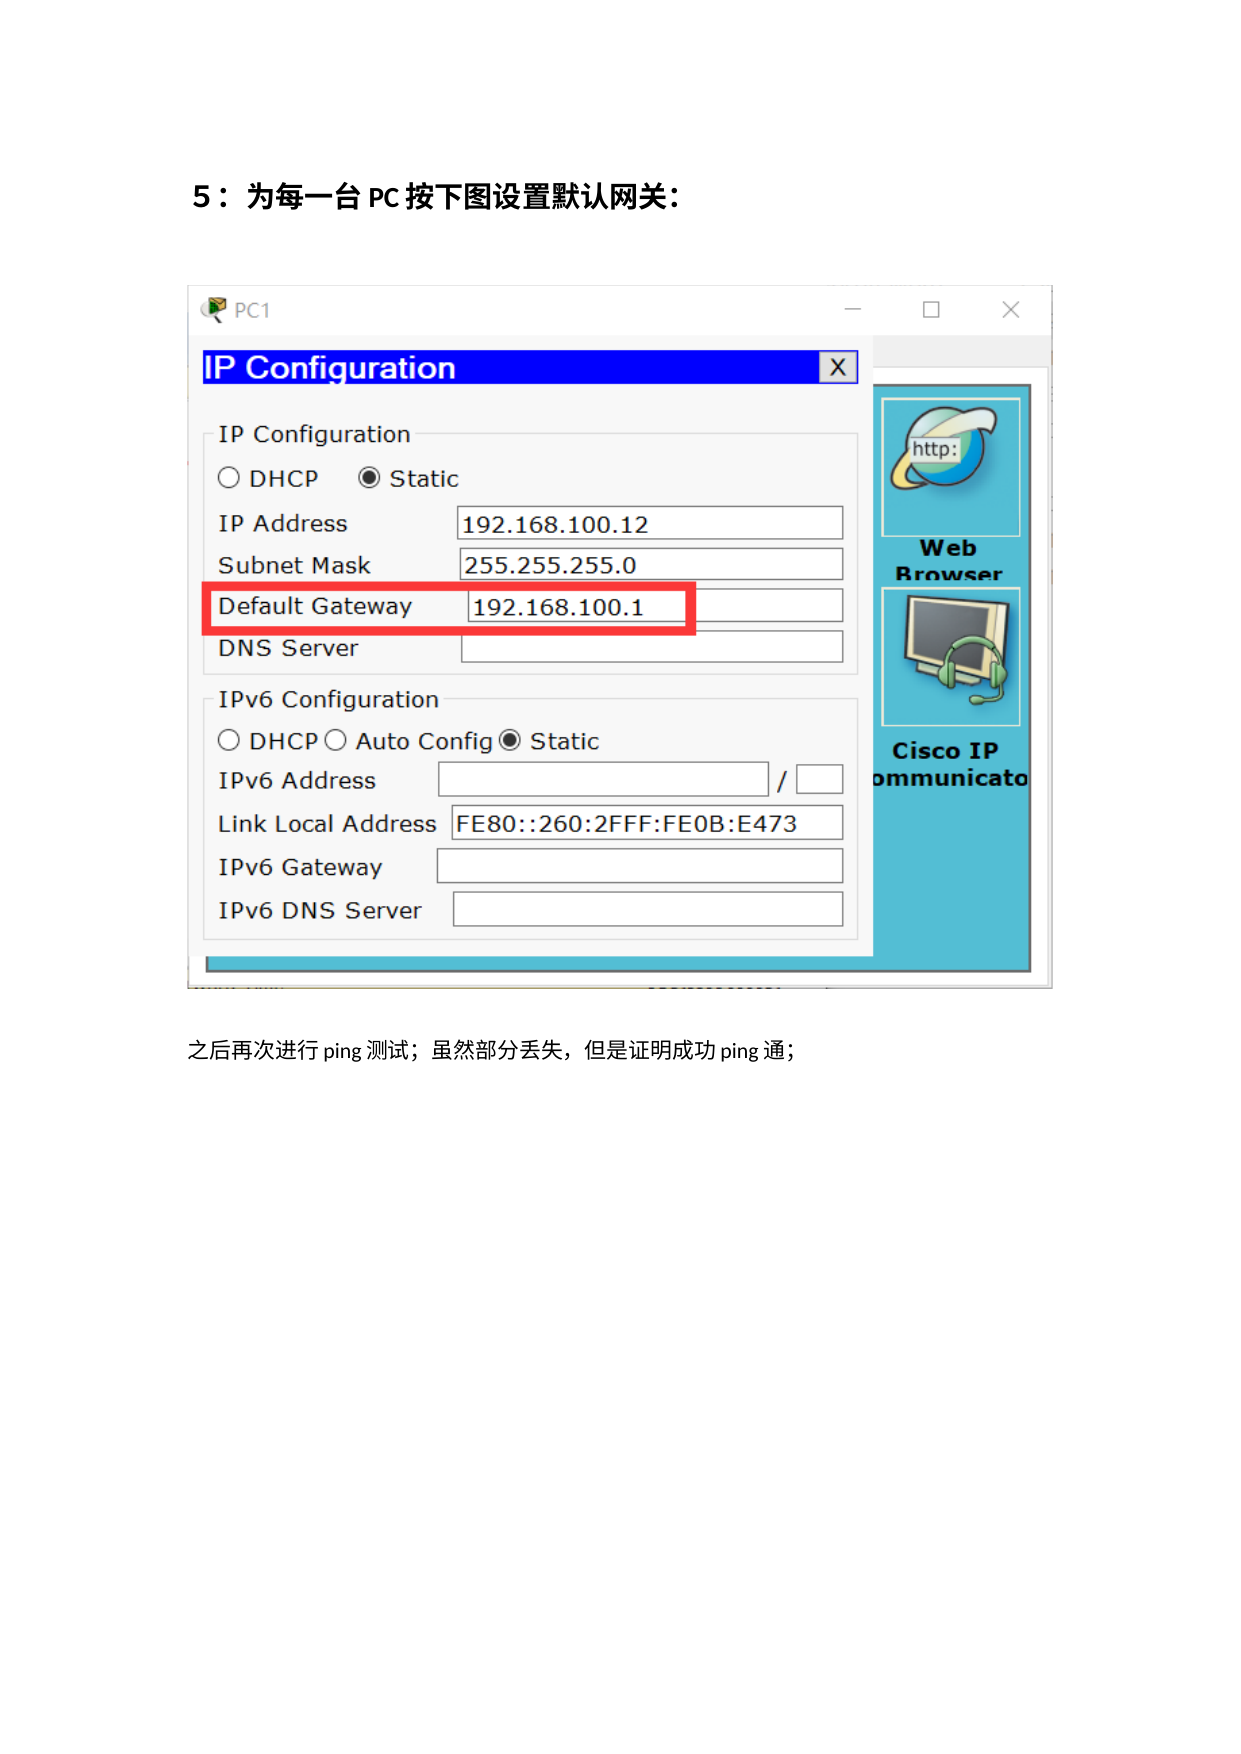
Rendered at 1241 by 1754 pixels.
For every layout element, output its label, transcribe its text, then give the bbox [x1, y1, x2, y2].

text 之后再次进行ping测试；虽然部分丢失，但是证明成功ping通； [187, 1032, 1053, 1065]
picture [187, 285, 1053, 989]
subtitle ５：为每一台PC按下图设置默认网关： [187, 162, 1053, 227]
